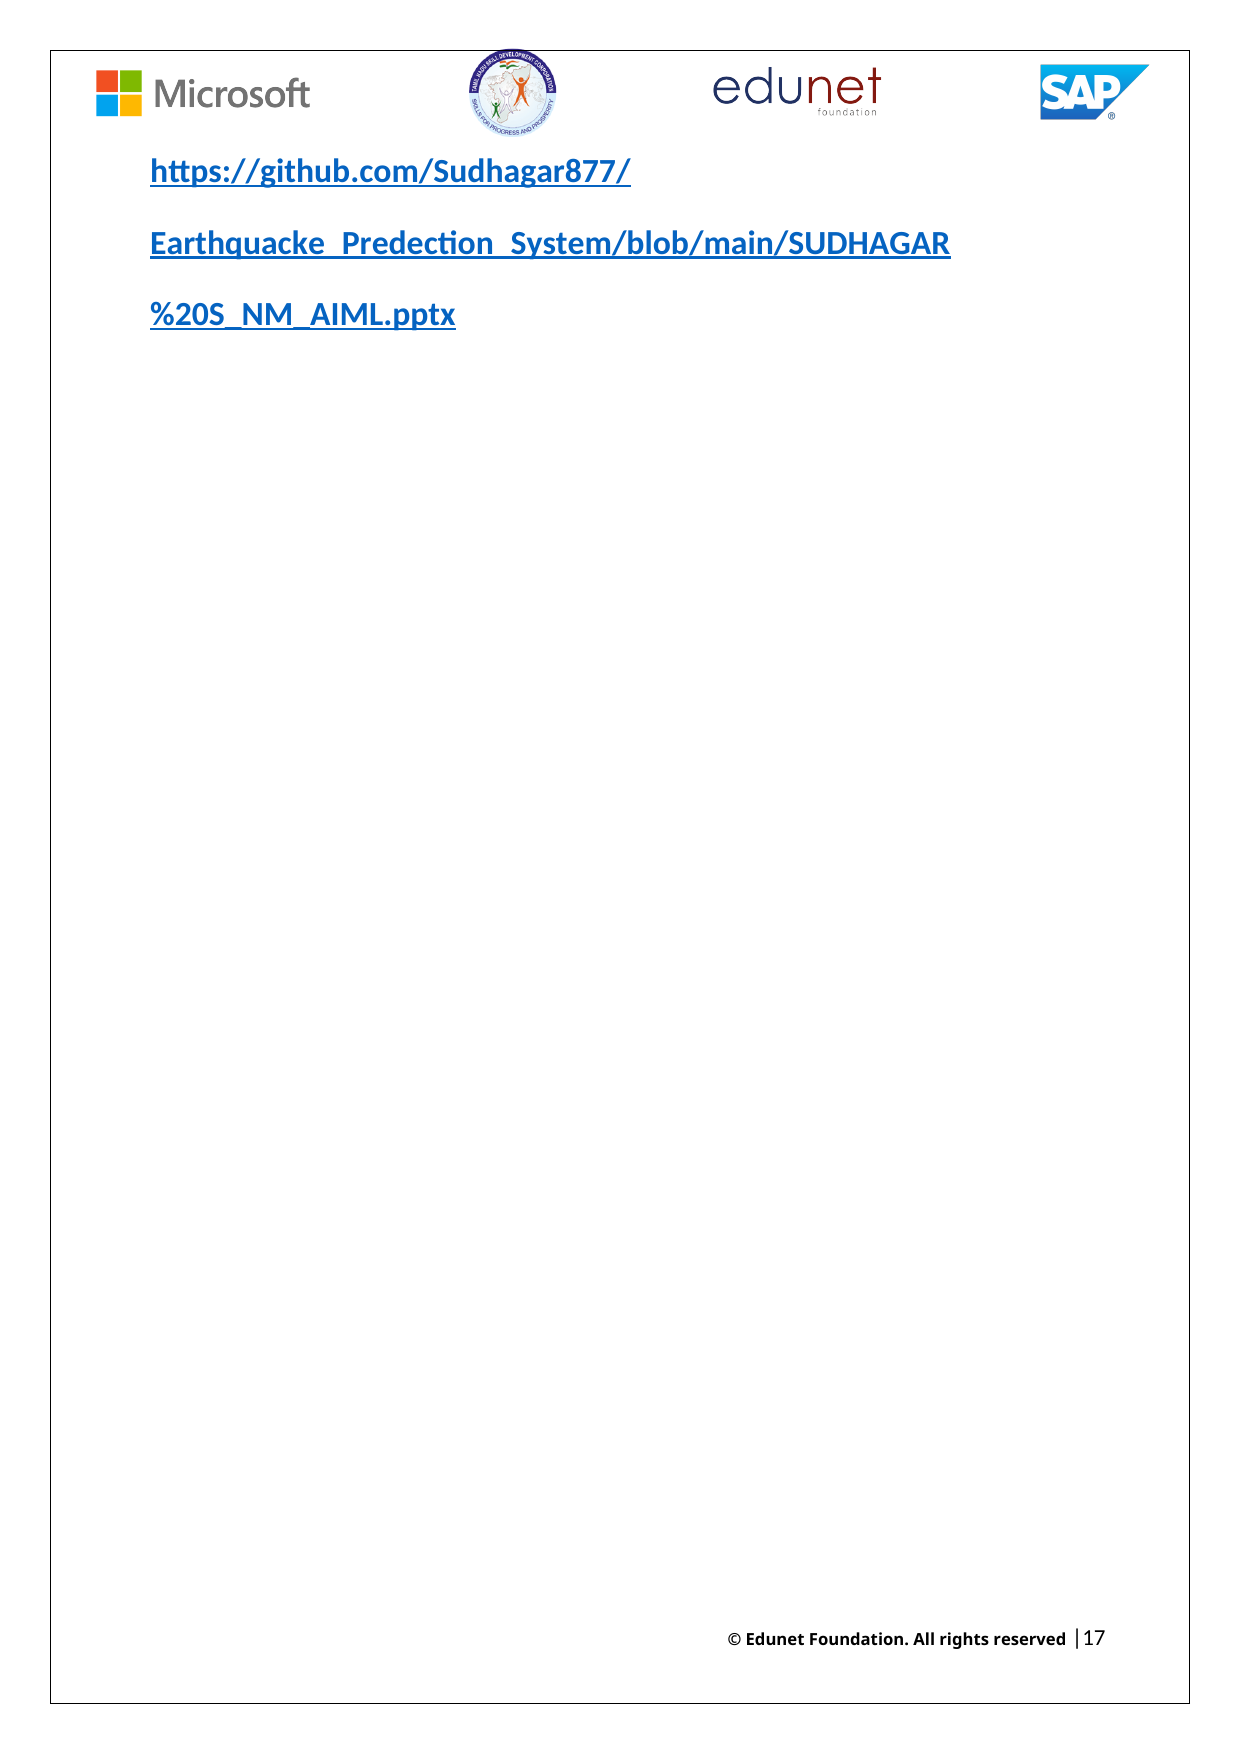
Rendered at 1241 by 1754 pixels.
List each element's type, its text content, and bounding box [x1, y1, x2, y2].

picture [1039, 63, 1151, 121]
picture [91, 65, 316, 121]
picture [466, 51, 558, 138]
text https://github.com/Sudhagar877/Earthquacke_Predection_System/blob/main/SUDHAGAR%20S_NM_AIML.pptx [150, 150, 1105, 364]
picture [466, 45, 558, 50]
picture [706, 60, 889, 122]
